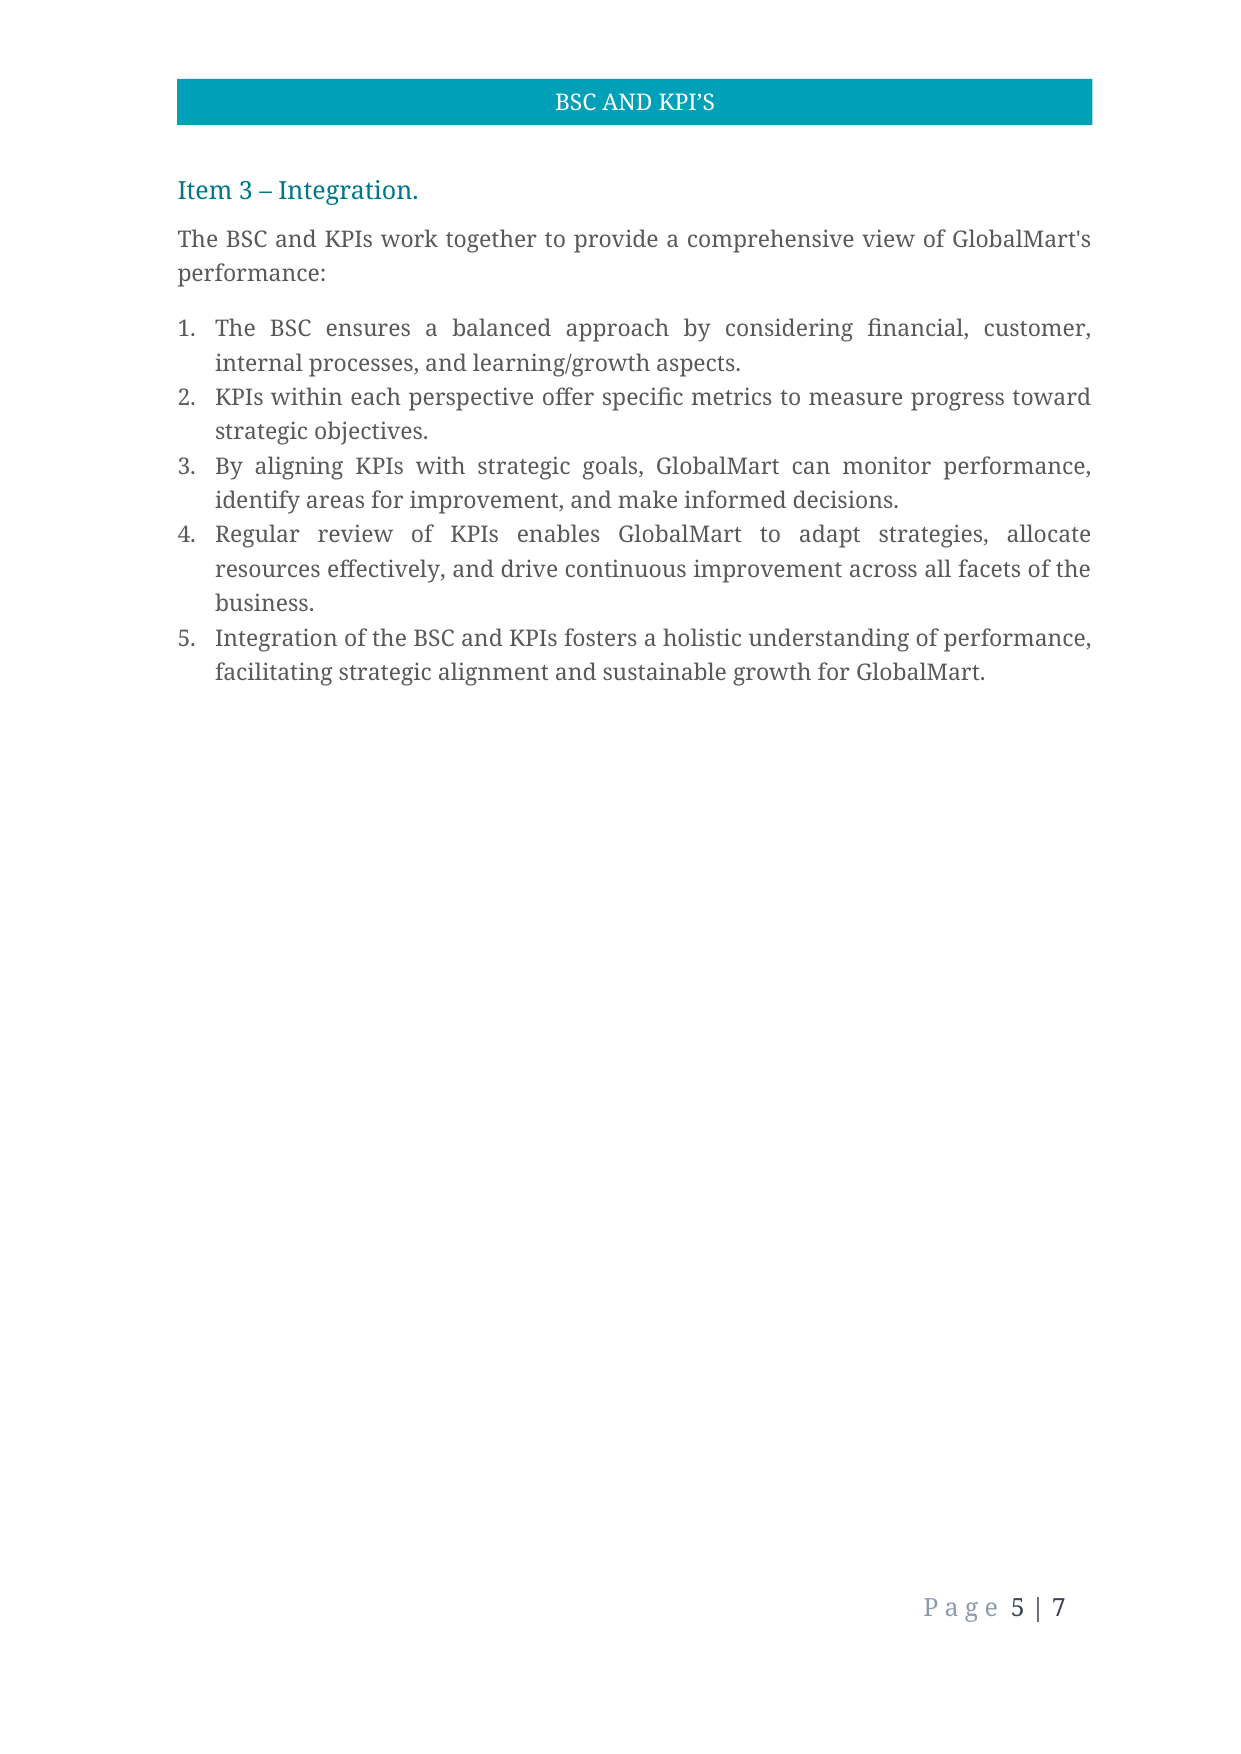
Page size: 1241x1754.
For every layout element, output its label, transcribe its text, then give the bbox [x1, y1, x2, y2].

list Regular review of KPIs enables GlobalMart to adapt strategies, allocate resources effectively, and drive continuous improvement across all facets of the business. [177, 518, 1092, 618]
list By aligning KPIs with strategic goals, GlobalMart can monitor performance, identify areas for improvement, and make informed decisions. [177, 450, 1092, 515]
text The BSC and KPIs work together to provide a comprehensive view of GlobalMart's performance: [177, 223, 1092, 288]
list Integration of the BSC and KPIs fosters a holistic understanding of performance, facilitating strategic alignment and sustainable growth for GlobalMart. [177, 622, 1092, 687]
list KPIs within each perspective offer specific metrics to measure progress toward strategic objectives. [177, 381, 1092, 447]
subtitle Item 3 – Integration. [177, 173, 1092, 207]
list The BSC ensures a balanced approach by considering financial, customer, internal processes, and learning/growth aspects. [177, 312, 1092, 378]
